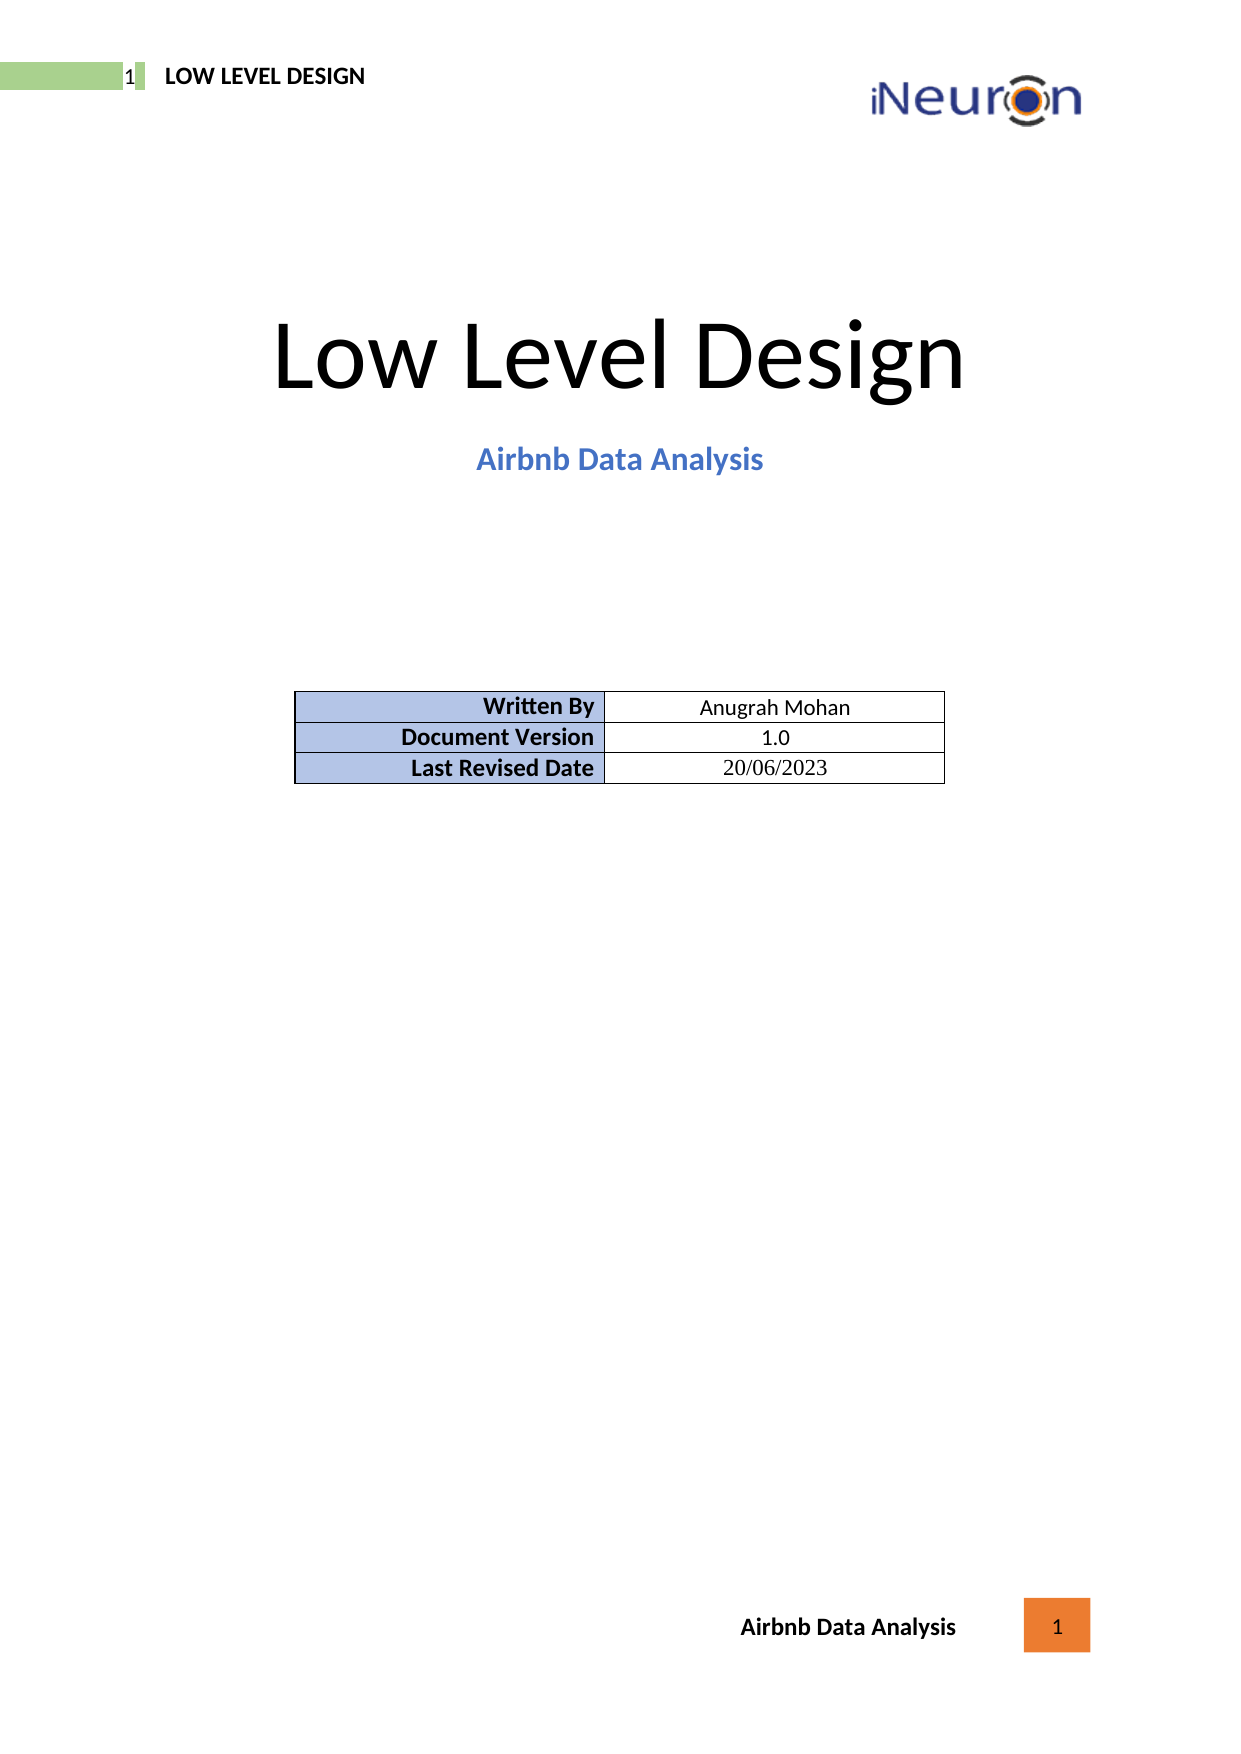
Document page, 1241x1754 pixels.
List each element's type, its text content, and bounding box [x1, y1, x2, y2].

table_cell 1.0 [605, 723, 944, 752]
table_cell 20/06/2023 [605, 753, 944, 783]
subtitle Airbnb Data Analysis [271, 438, 969, 478]
title Low Level Design [271, 299, 968, 411]
table_header Anugrah Mohan [605, 692, 944, 722]
table_header Written By [296, 692, 604, 722]
table_cell Document Version [296, 723, 604, 752]
table_cell Last Revised Date [296, 753, 604, 783]
picture [871, 75, 1082, 127]
